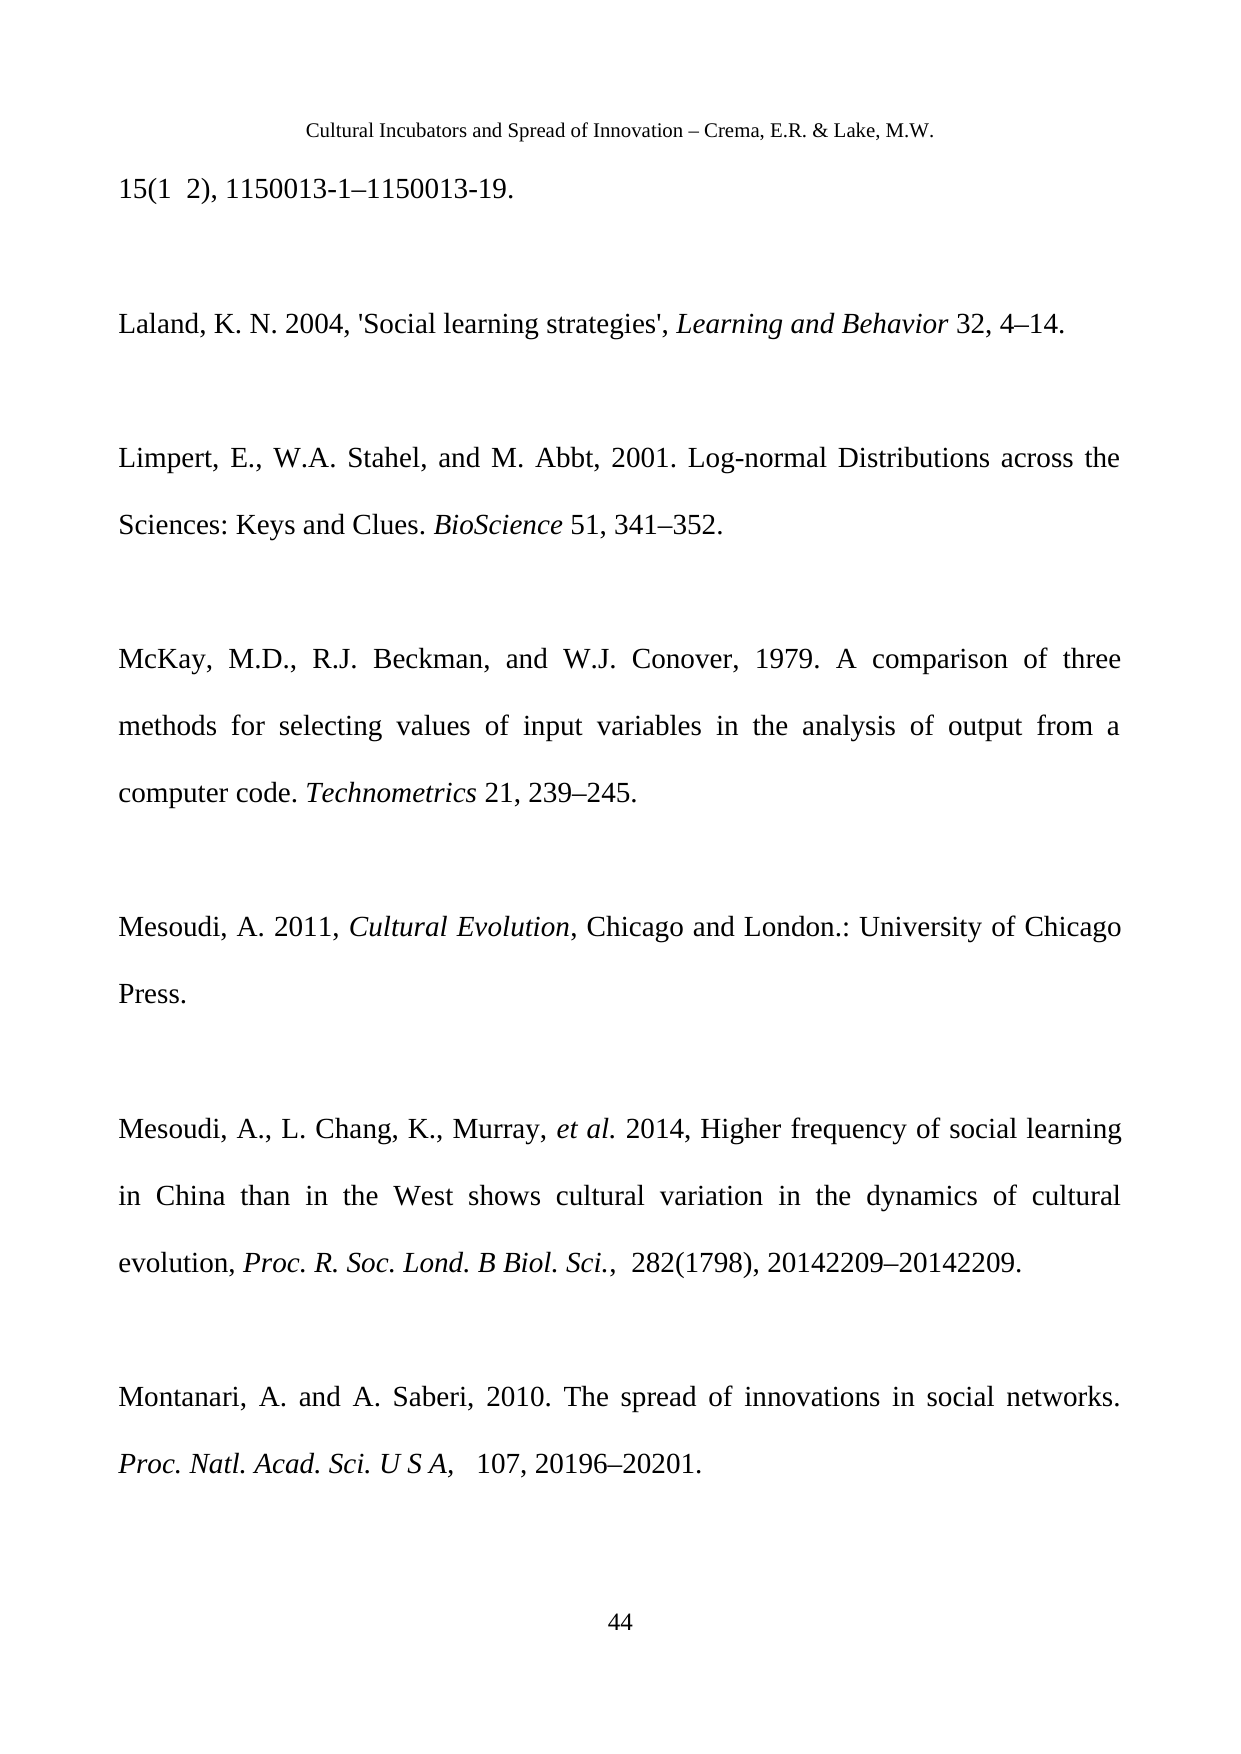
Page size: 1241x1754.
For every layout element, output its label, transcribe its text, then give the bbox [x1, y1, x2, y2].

text Laland, K. N. 2004, 'Social learning strategies', Learning and Behavior 32, 4–14. [118, 306, 1122, 339]
text Mesoudi, A., L. Chang, K., Murray, et al. 2014, Higher frequency of social learning in China than in the West shows cultural variation in the dynamics of cultural evolution, Proc. R. Soc. Lond. B Biol. Sci., 282(1798), 20142209–20142209. [118, 1111, 1122, 1278]
text Mesoudi, A. 2011, Cultural Evolution, Chicago and London.: University of Chicago Press. [118, 909, 1122, 1010]
text Limpert, E., W.A. Stahel, and M. Abbt, 2001. Log-normal Distributions across the Sciences: Keys and Clues. BioScience 51, 341–352. [118, 440, 1122, 541]
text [118, 172, 1122, 205]
text McKay, M.D., R.J. Beckman, and W.J. Conover, 1979. A comparison of three methods for selecting values of input variables in the analysis of output from a computer code. Technometrics 21, 239–245. [118, 641, 1122, 809]
text Montanari, A. and A. Saberi, 2010. The spread of innovations in social networks. Proc. Natl. Acad. Sci. U S A, 107, 20196–20201. [118, 1379, 1122, 1480]
